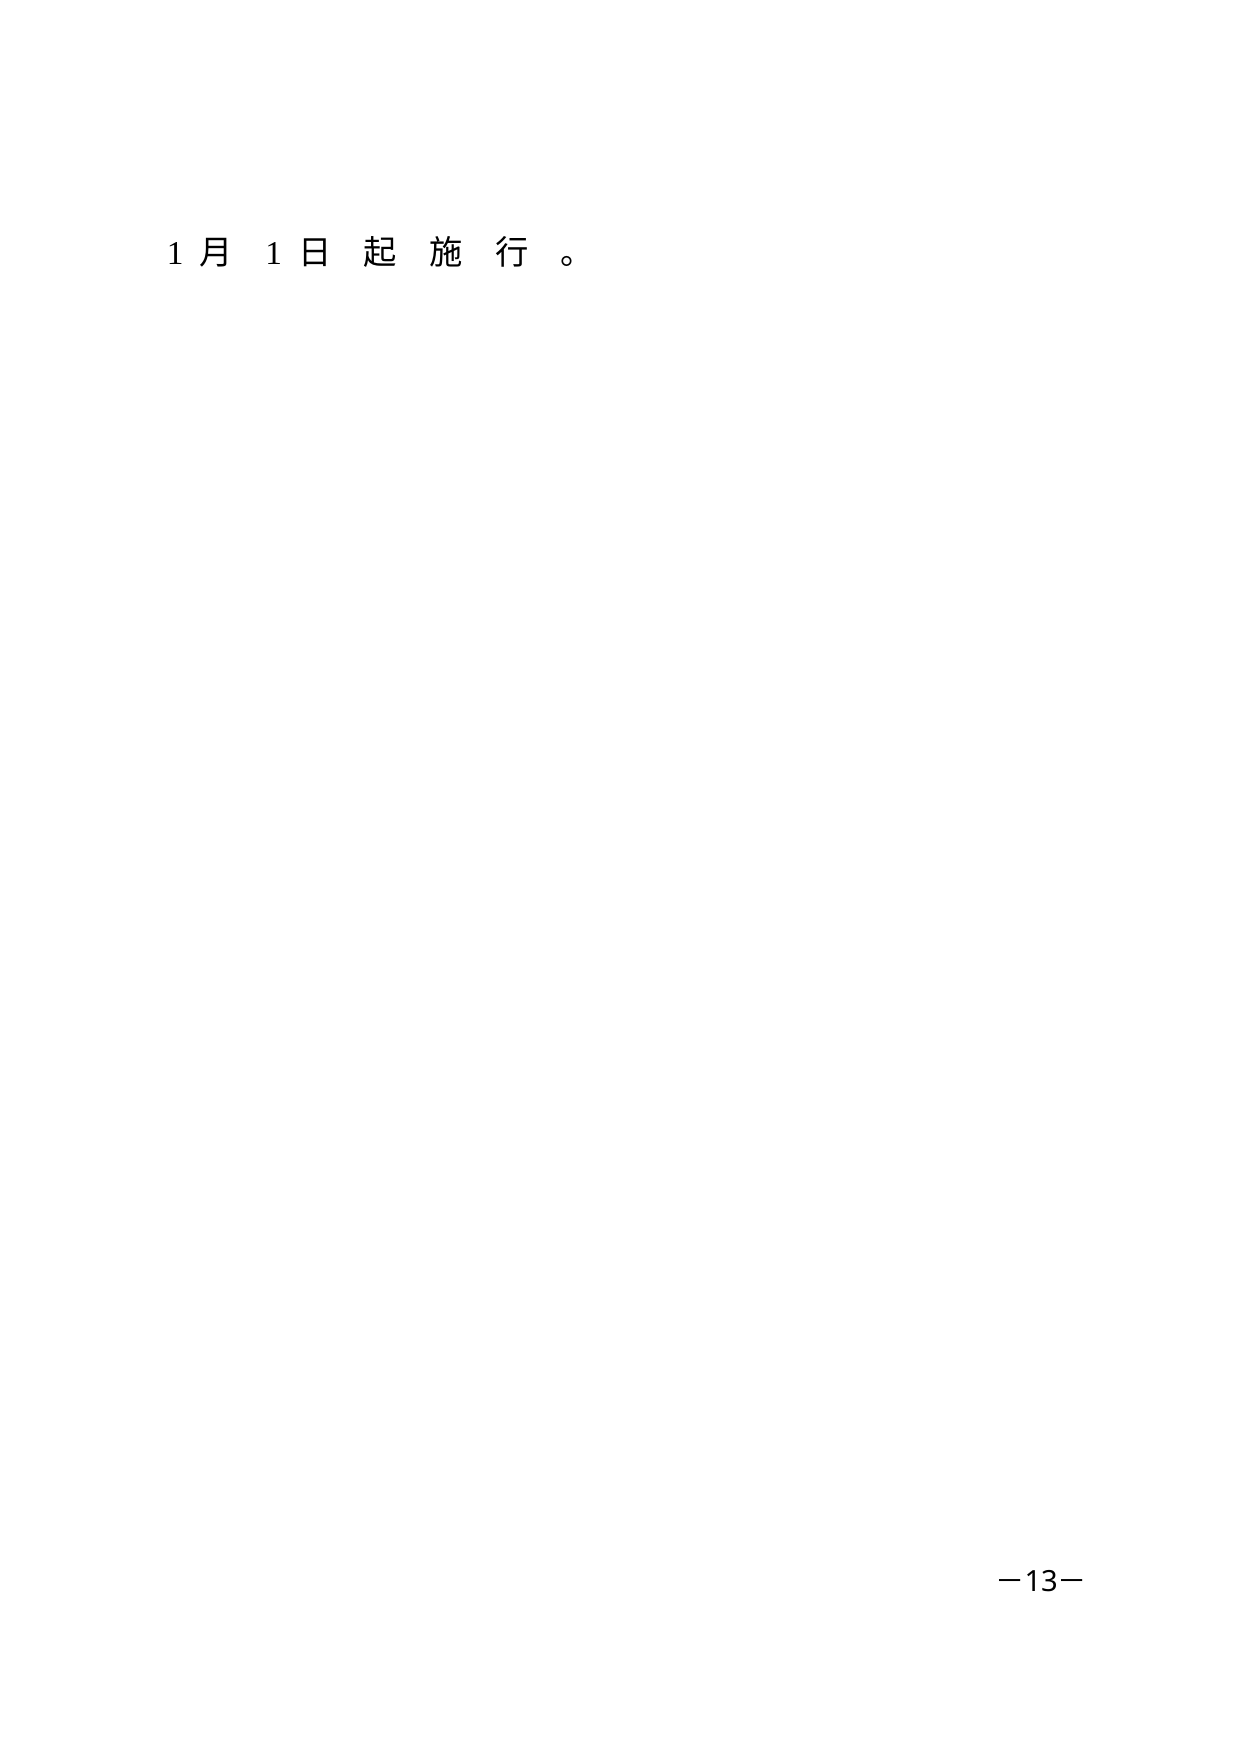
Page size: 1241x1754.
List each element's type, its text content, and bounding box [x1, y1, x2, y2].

text 第二十六条 本条例自2025年1月1日起施行。 [167, 219, 1085, 280]
